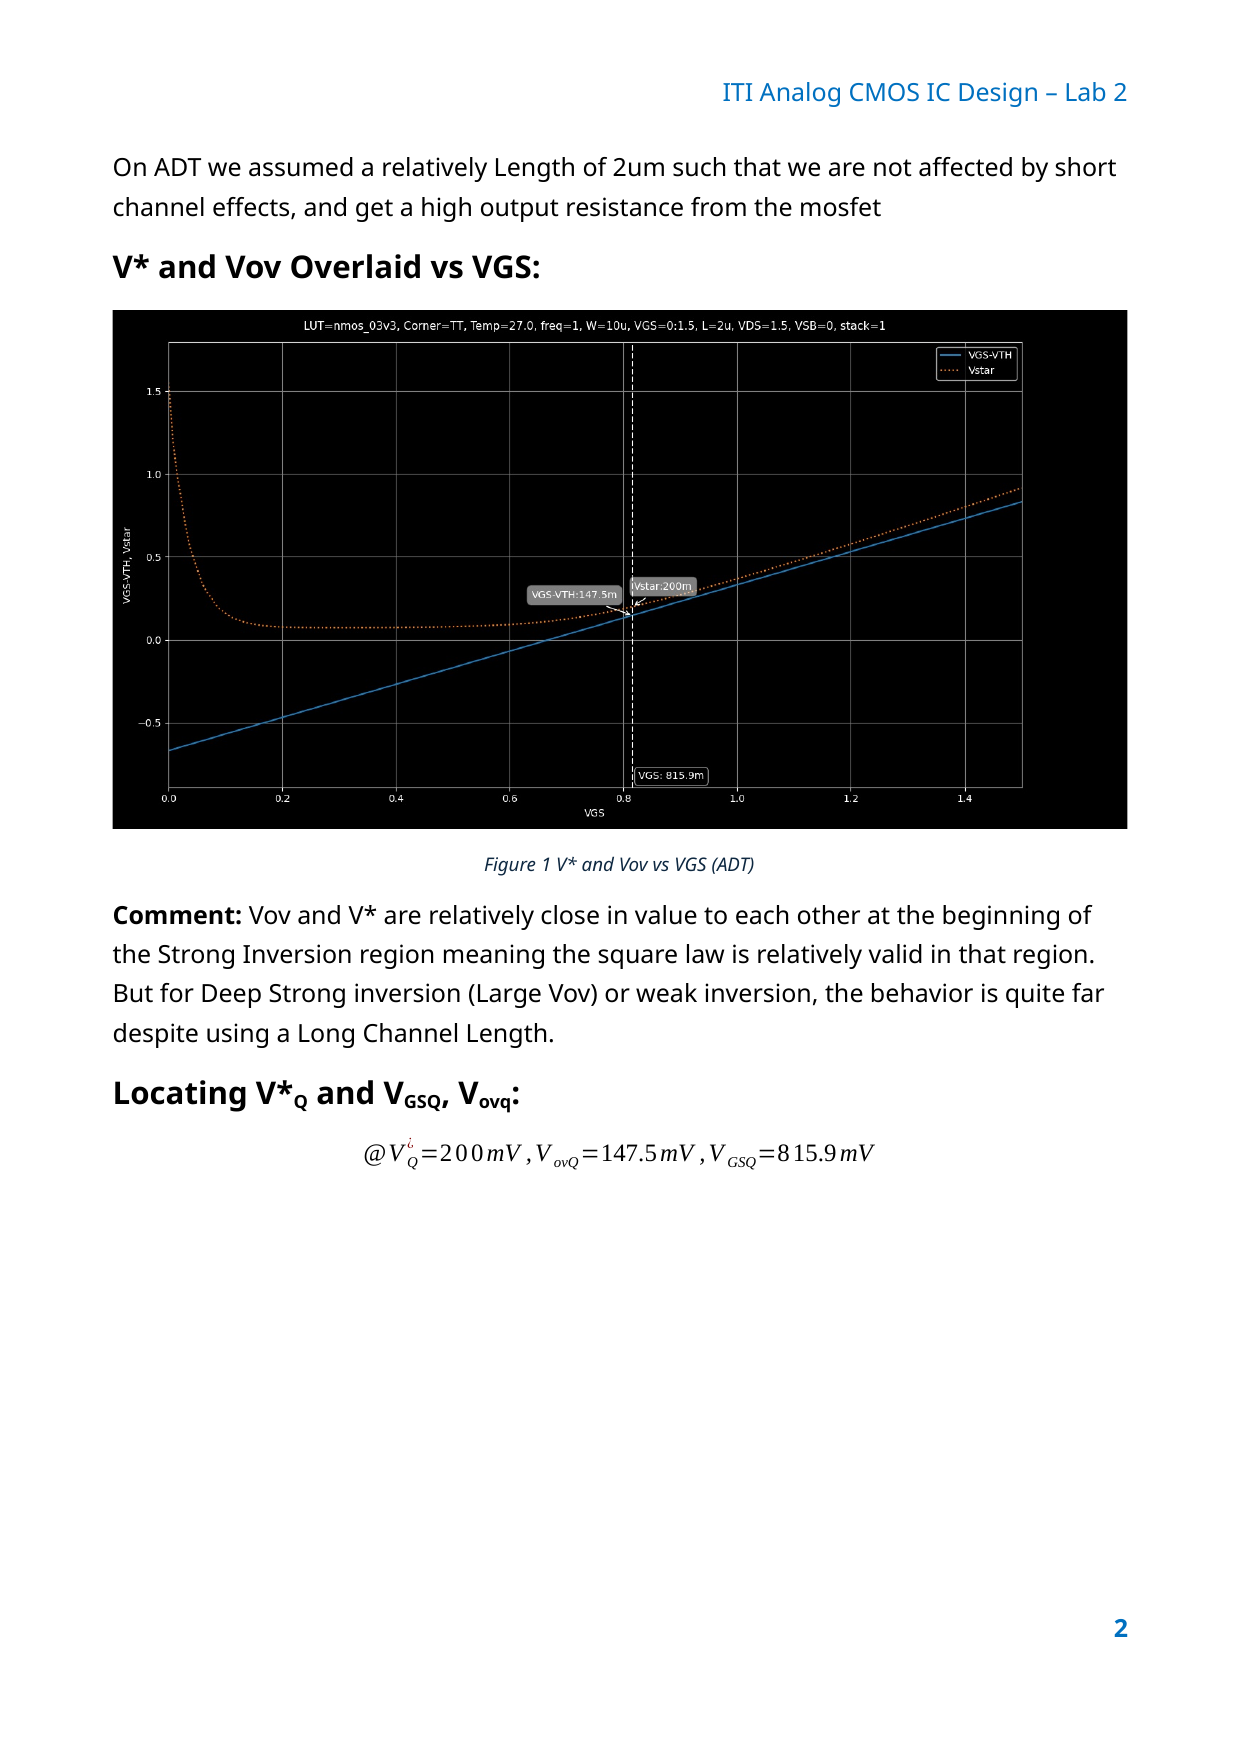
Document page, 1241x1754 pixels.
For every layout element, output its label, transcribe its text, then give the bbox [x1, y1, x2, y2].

picture [112, 310, 1128, 829]
subtitle V* and Vov Overlaid vs VGS: [112, 245, 1128, 288]
text Comment: Vov and V* are relatively close in value to each other at the beginning of the Strong Inversion region meaning the square law is relatively valid in that region. But for Deep Strong inversion (Large Vov) or weak inversion, the behavior is quite far despite using a Long Channel Length. [112, 898, 1128, 1049]
subtitle Locating V*Q and VGSQ, Vovq: [112, 1071, 1128, 1114]
text Figure 1 V* and Vov vs VGS (ADT) [112, 851, 1128, 877]
text On ADT we assumed a relatively Length of 2um such that we are not affected by short channel effects, and get a high output resistance from the mosfet [112, 150, 1128, 223]
